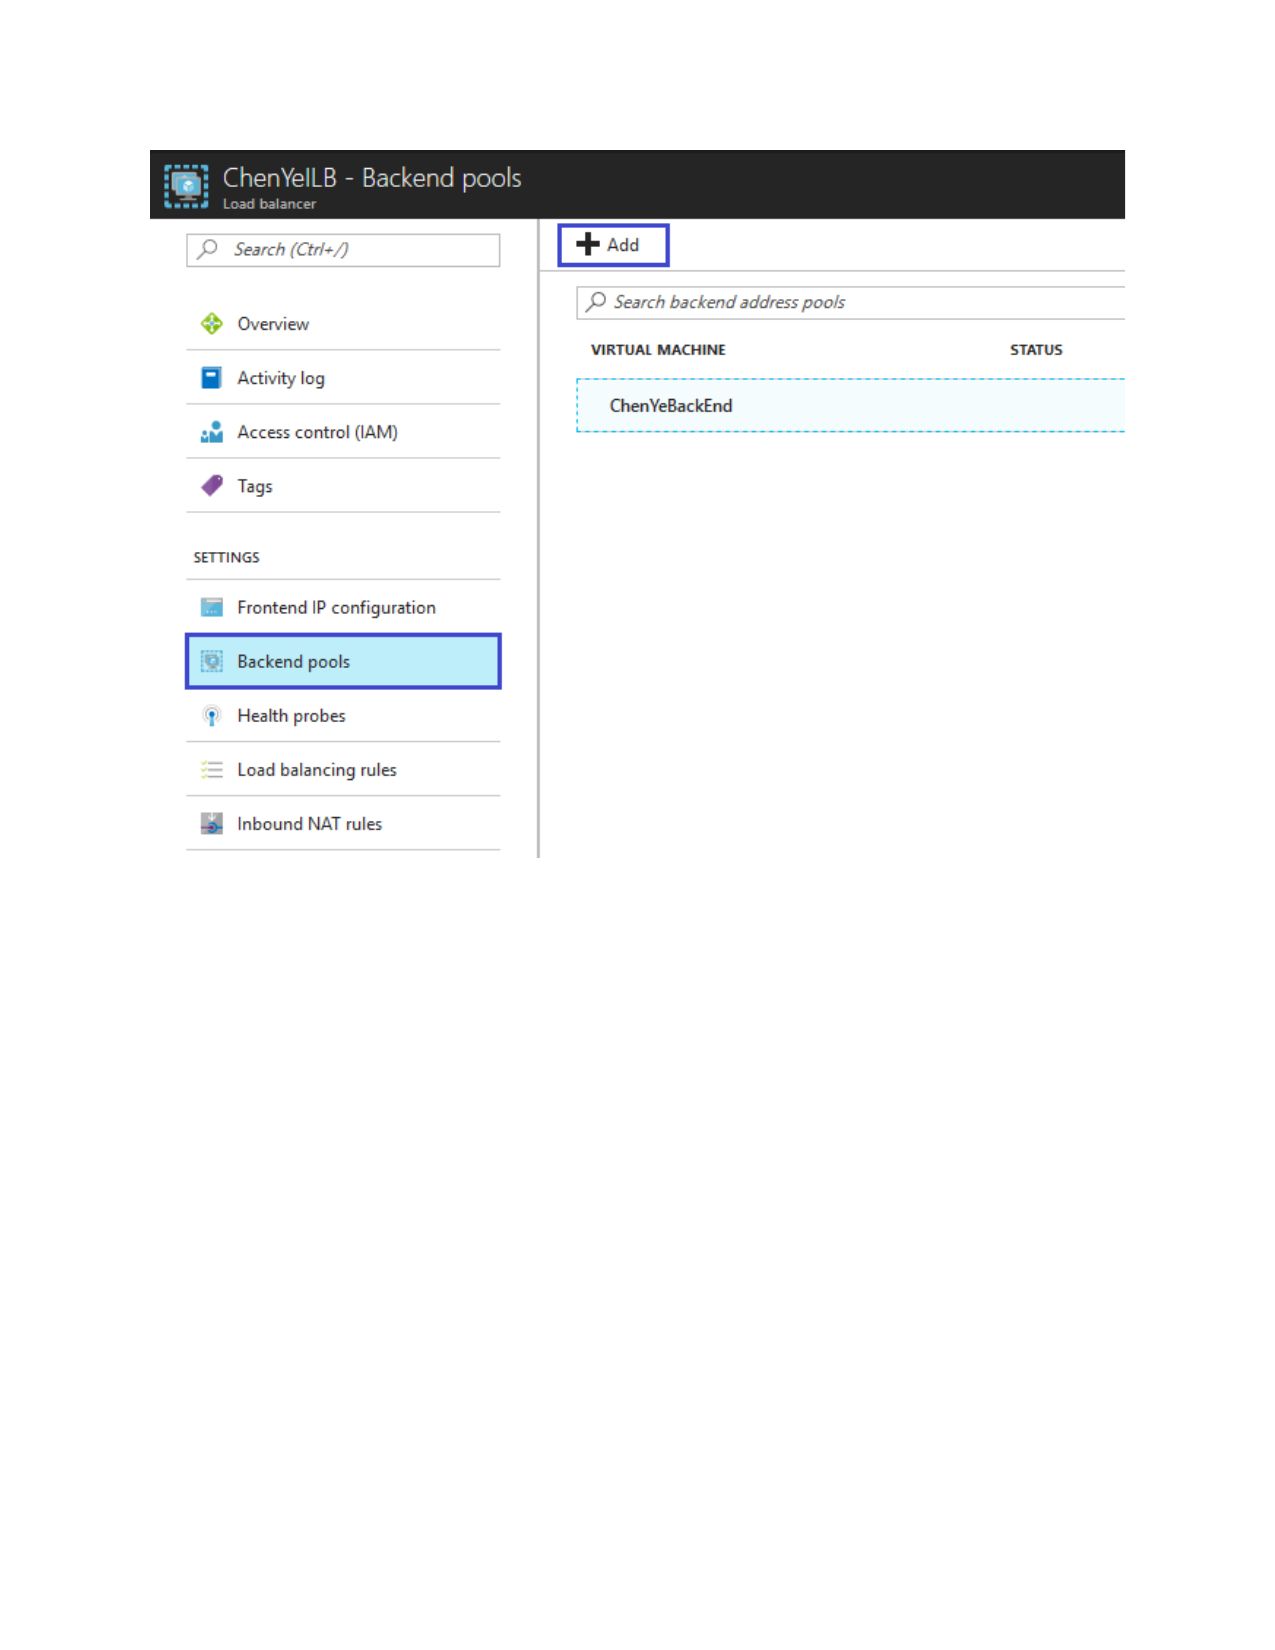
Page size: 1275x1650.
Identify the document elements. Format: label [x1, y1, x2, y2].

picture [150, 150, 1125, 858]
